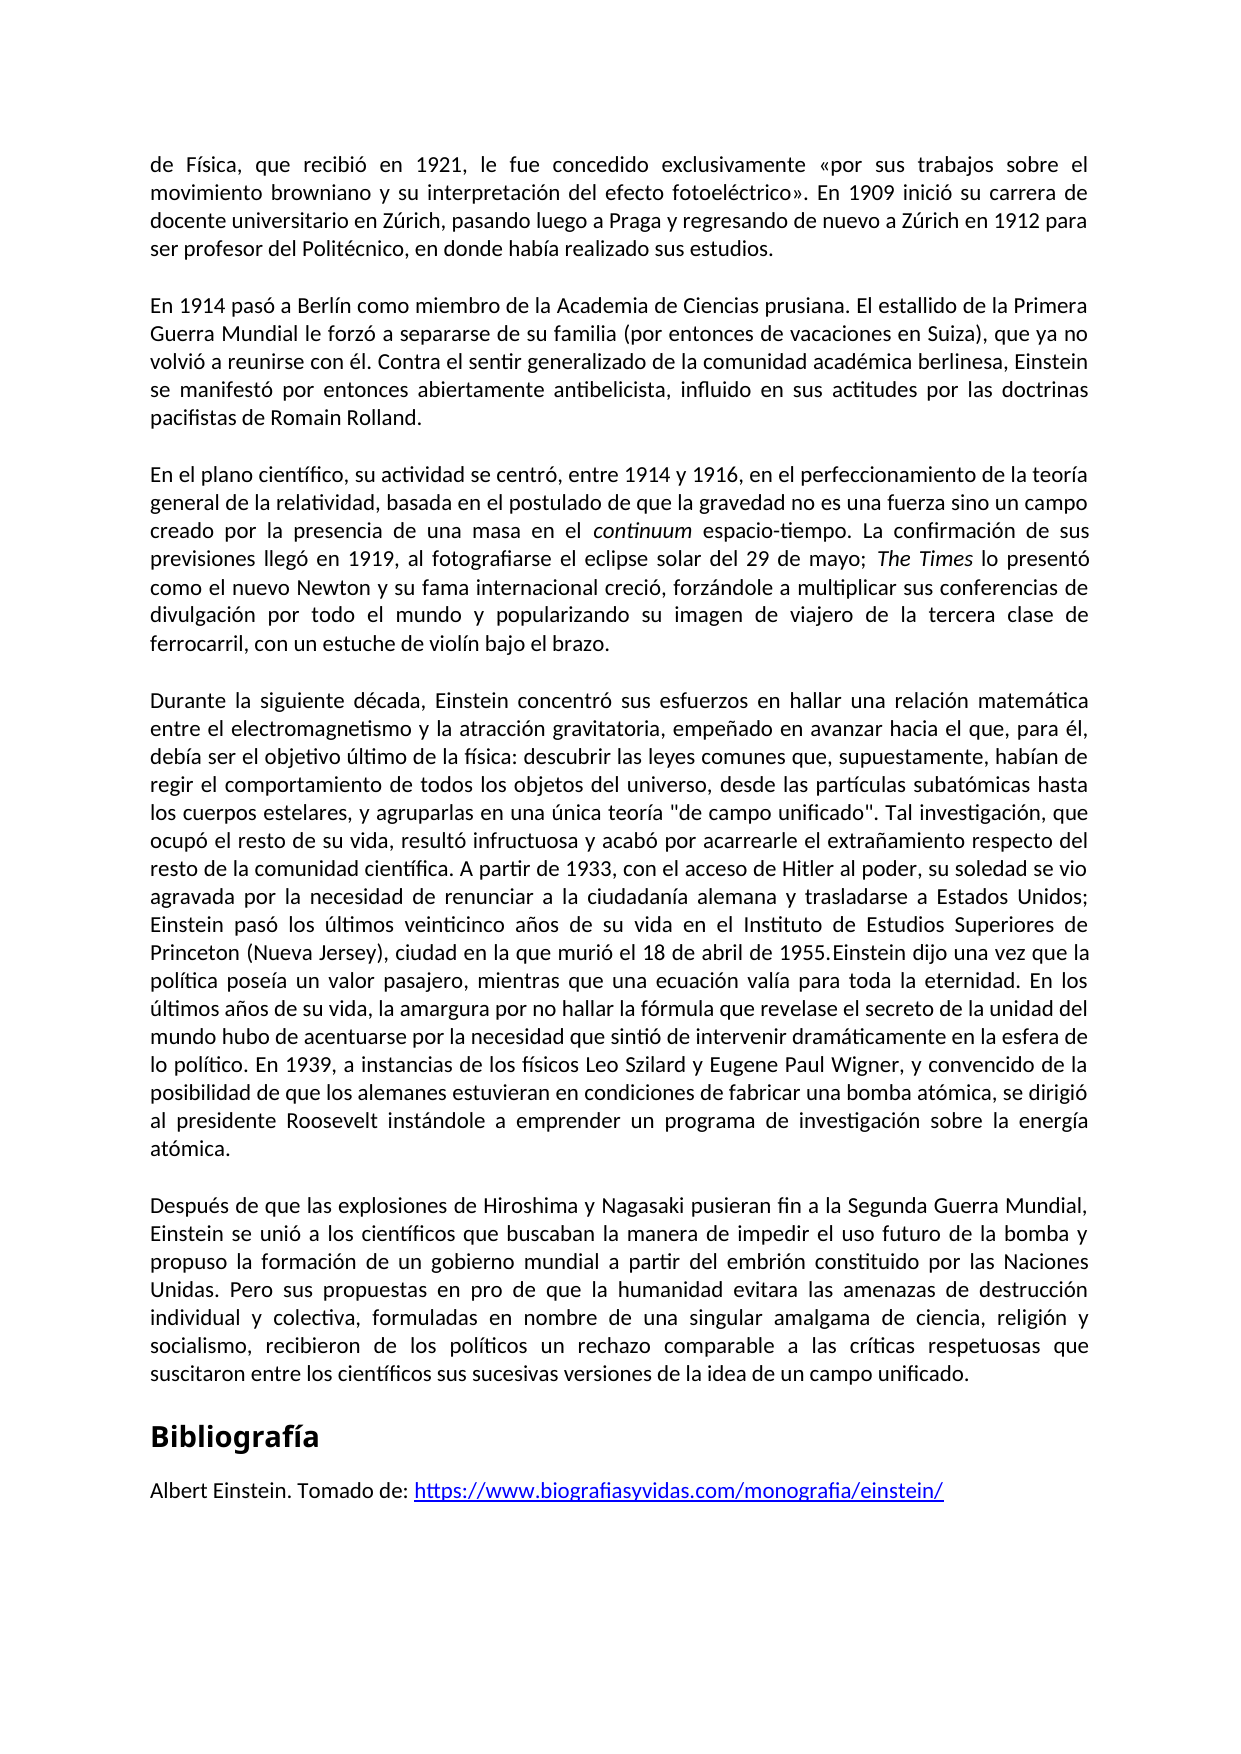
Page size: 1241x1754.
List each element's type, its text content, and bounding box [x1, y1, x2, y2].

text Durante la siguiente década, Einstein concentró sus esfuerzos en hallar una relación matemática entre el electromagnetismo y la atracción gravitatoria, empeñado en avanzar hacia el que, para él, debía ser el objetivo último de la física: descubrir las leyes comunes que, supuestamente, habían de regir el comportamiento de todos los objetos del universo, desde las partículas subatómicas hasta los cuerpos estelares, y agruparlas en una única teoría "de campo unificado". Tal investigación, que ocupó el resto de su vida, resultó infructuosa y acabó por acarrearle el extrañamiento respecto del resto de la comunidad científica. A partir de 1933, con el acceso de Hitler al poder, su soledad se vio agravada por la necesidad de renunciar a la ciudadanía alemana y trasladarse a Estados Unidos; Einstein pasó los últimos veinticinco años de su vida en el Instituto de Estudios Superiores de Princeton (Nueva Jersey), ciudad en la que murió el 18 de abril de 1955.Einstein dijo una vez que la política poseía un valor pasajero, mientras que una ecuación valía para toda la eternidad. En los últimos años de su vida, la amargura por no hallar la fórmula que revelase el secreto de la unidad del mundo hubo de acentuarse por la necesidad que sintió de intervenir dramáticamente en la esfera de lo político. En 1939, a instancias de los físicos Leo Szilard y Eugene Paul Wigner, y convencido de la posibilidad de que los alemanes estuvieran en condiciones de fabricar una bomba atómica, se dirigió al presidente Roosevelt instándole a emprender un programa de investigación sobre la energía atómica. [150, 686, 1090, 1162]
text Bibliografía [150, 1417, 1090, 1456]
text En el plano científico, su actividad se centró, entre 1914 y 1916, en el perfeccionamiento de la teoría general de la relatividad, basada en el postulado de que la gravedad no es una fuerza sino un campo creado por la presencia de una masa en el continuum espacio-tiempo. La confirmación de sus previsiones llegó en 1919, al fotografiarse el eclipse solar del 29 de mayo; The Times lo presentó como el nuevo Newton y su fama internacional creció, forzándole a multiplicar sus conferencias de divulgación por todo el mundo y popularizando su imagen de viajero de la tercera clase de ferrocarril, con un estuche de violín bajo el brazo. [150, 461, 1090, 657]
text Después de que las explosiones de Hiroshima y Nagasaki pusieran fin a la Segunda Guerra Mundial, Einstein se unió a los científicos que buscaban la manera de impedir el uso futuro de la bomba y propuso la formación de un gobierno mundial a partir del embrión constituido por las Naciones Unidas. Pero sus propuestas en pro de que la humanidad evitara las amenazas de destrucción individual y colectiva, formuladas en nombre de una singular amalgama de ciencia, religión y socialismo, recibieron de los políticos un rechazo comparable a las críticas respetuosas que suscitaron entre los científicos sus sucesivas versiones de la idea de un campo unificado. [150, 1191, 1090, 1387]
text En 1914 pasó a Berlín como miembro de la Academia de Ciencias prusiana. El estallido de la Primera Guerra Mundial le forzó a separarse de su familia (por entonces de vacaciones en Suiza), que ya no volvió a reunirse con él. Contra el sentir generalizado de la comunidad académica berlinesa, Einstein se manifestó por entonces abiertamente antibelicista, influido en sus actitudes por las doctrinas pacifistas de Romain Rolland. [150, 291, 1090, 431]
text Albert Einstein. Tomado de: https://www.biografiasyvidas.com/monografia/einstein/ [150, 1476, 1090, 1504]
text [150, 150, 1090, 262]
